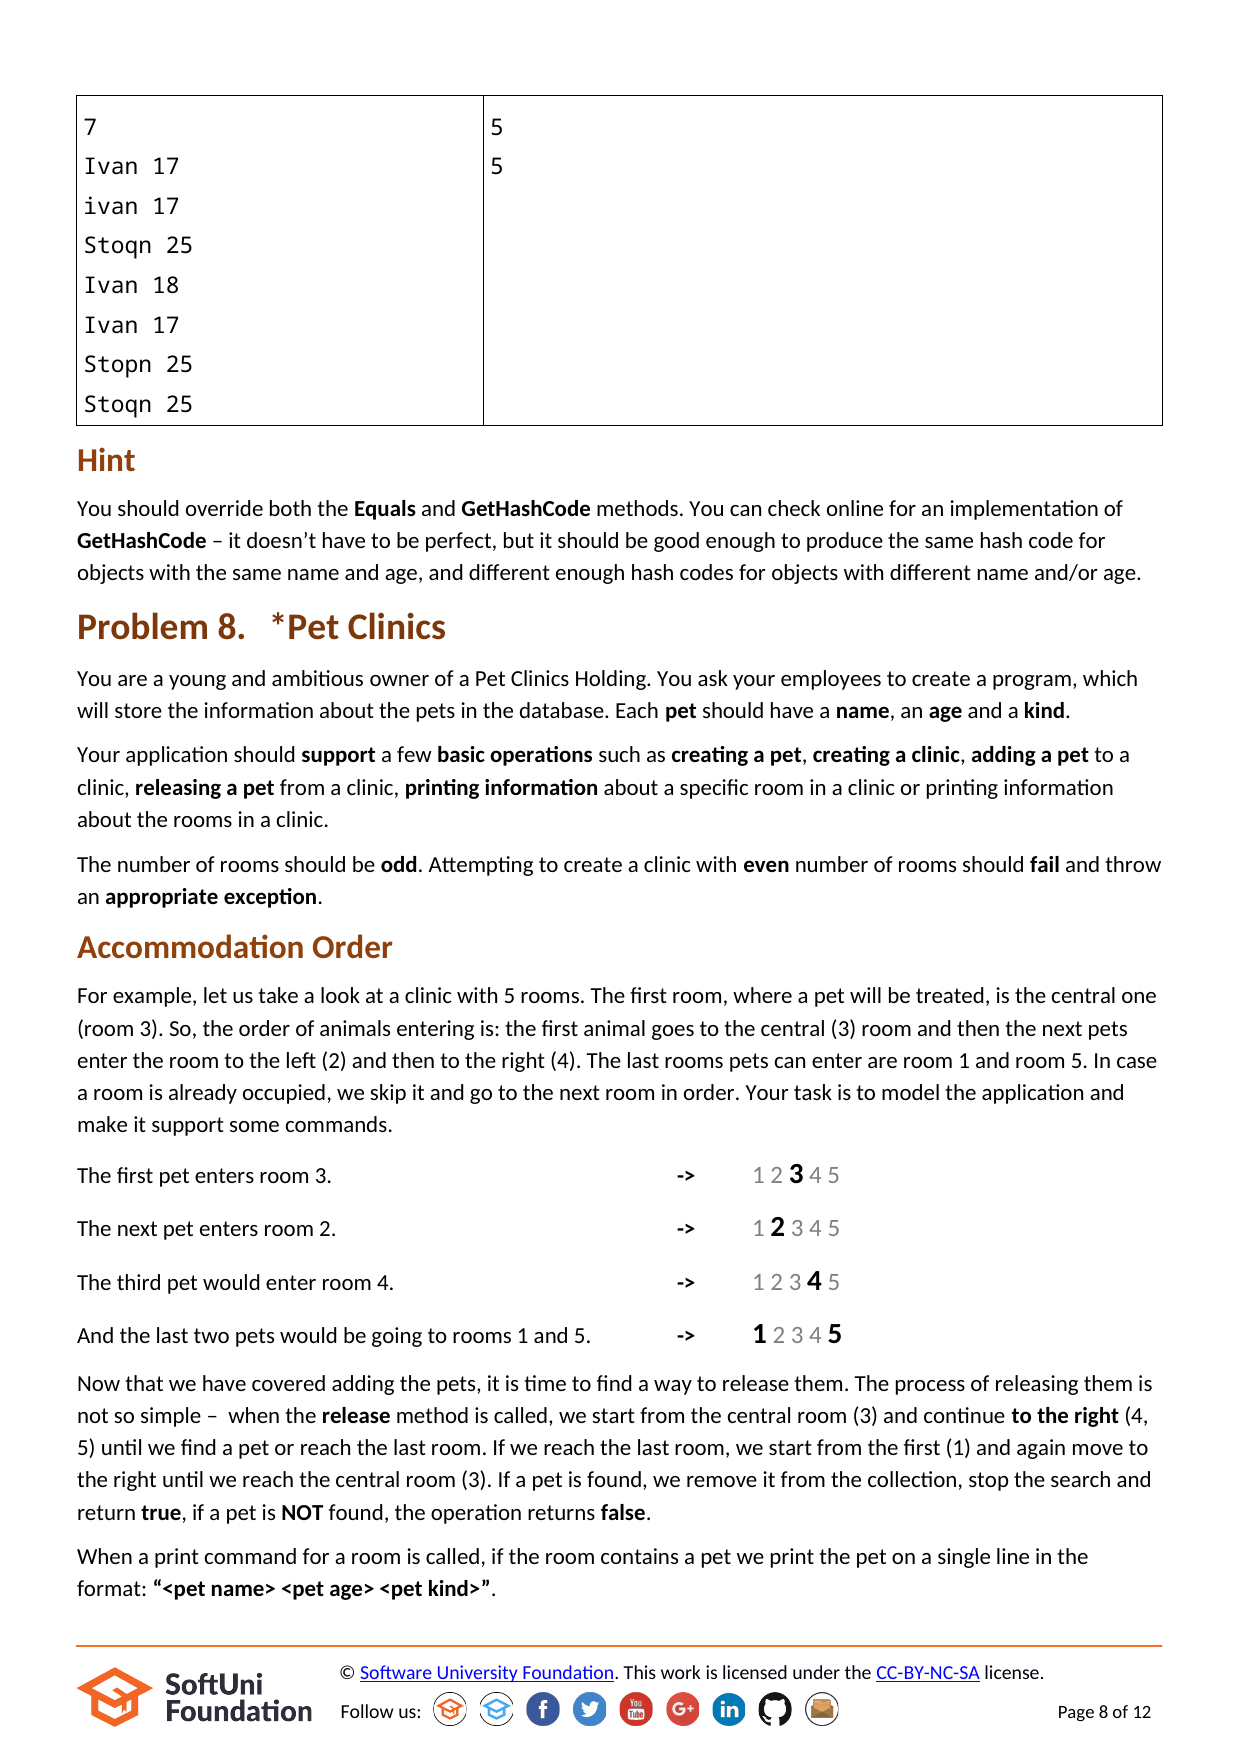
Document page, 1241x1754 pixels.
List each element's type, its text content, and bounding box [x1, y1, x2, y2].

picture [666, 1692, 700, 1726]
text You are a young and ambitious owner of a Pet Clinics Holding. You ask your employees to create a program, which will store the information about the pets in the database. Each pet should have a name, an age and a kind. [77, 664, 1163, 724]
table_cell 5 5 [484, 96, 1162, 425]
text For example, let us take a look at a clinic with 5 rooms. The first room, where a pet will be treated, is the central one (room 3). So, the order of animals entering is: the first animal goes to the central (3) room and then the next pets enter the room to the left (2) and then to the right (4). The last rooms pets can enter are room 1 and room 5. In case a room is already occupied, we skip it and go to the next room in order. Your task is to model the application and make it support some commands. [77, 982, 1163, 1138]
picture [736, 1716, 746, 1726]
text And the last two pets would be going to rooms 1 and 5. -> 1 2 3 4 5 [77, 1315, 1163, 1351]
table_cell 7 Ivan 17 ivan 17 Stoqn 25 Ivan 18 Ivan 17 Stopn 25 Stoqn 25 [77, 96, 483, 425]
picture [805, 1692, 839, 1726]
picture [526, 1692, 560, 1726]
text Your application should support a few basic operations such as creating a pet, creating a clinic, adding a pet to a clinic, releasing a pet from a clinic, printing information about a specific room in a clinic or printing information about the rooms in a clinic. [77, 741, 1163, 833]
picture [76, 1667, 312, 1727]
picture [712, 1716, 722, 1726]
text The first pet enters room 3. -> 1 2 3 4 5 [77, 1155, 1163, 1191]
subtitle Accommodation Order [77, 927, 1163, 967]
text You should override both the Equals and GetHashCode methods. You can check online for an implementation of GetHashCode – it doesn’t have to be perfect, but it should be good enough to produce the same hash code for objects with the same name and age, and different enough hash codes for objects with different name and/or age. [77, 494, 1163, 586]
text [77, 1542, 1163, 1602]
text The third pet would enter room 4. -> 1 2 3 4 5 [77, 1262, 1163, 1298]
picture [727, 1707, 738, 1717]
text The number of rooms should be odd. Attempting to create a clinic with even number of rooms should fail and throw an appropriate exception. [77, 850, 1163, 910]
subtitle Hint [77, 438, 1163, 479]
picture [619, 1692, 653, 1726]
picture [573, 1692, 607, 1726]
subtitle *Pet Clinics [77, 603, 1163, 648]
picture [736, 1693, 746, 1703]
text The next pet enters room 2. -> 1 2 3 4 5 [77, 1208, 1163, 1244]
picture [758, 1692, 792, 1726]
picture [712, 1693, 722, 1703]
picture [433, 1692, 467, 1726]
picture [480, 1692, 513, 1726]
text Now that we have covered adding the pets, it is time to find a way to release them. The process of releasing them is not so simple – when the release method is called, we start from the central room (3) and continue to the right (4, 5) until we find a pet or reach the last room. If we reach the last room, we start from the first (1) and again move to the right until we reach the central room (3). If a pet is found, we remove it from the collection, stop the search and return true, if a pet is NOT found, the operation returns false. [77, 1369, 1163, 1526]
